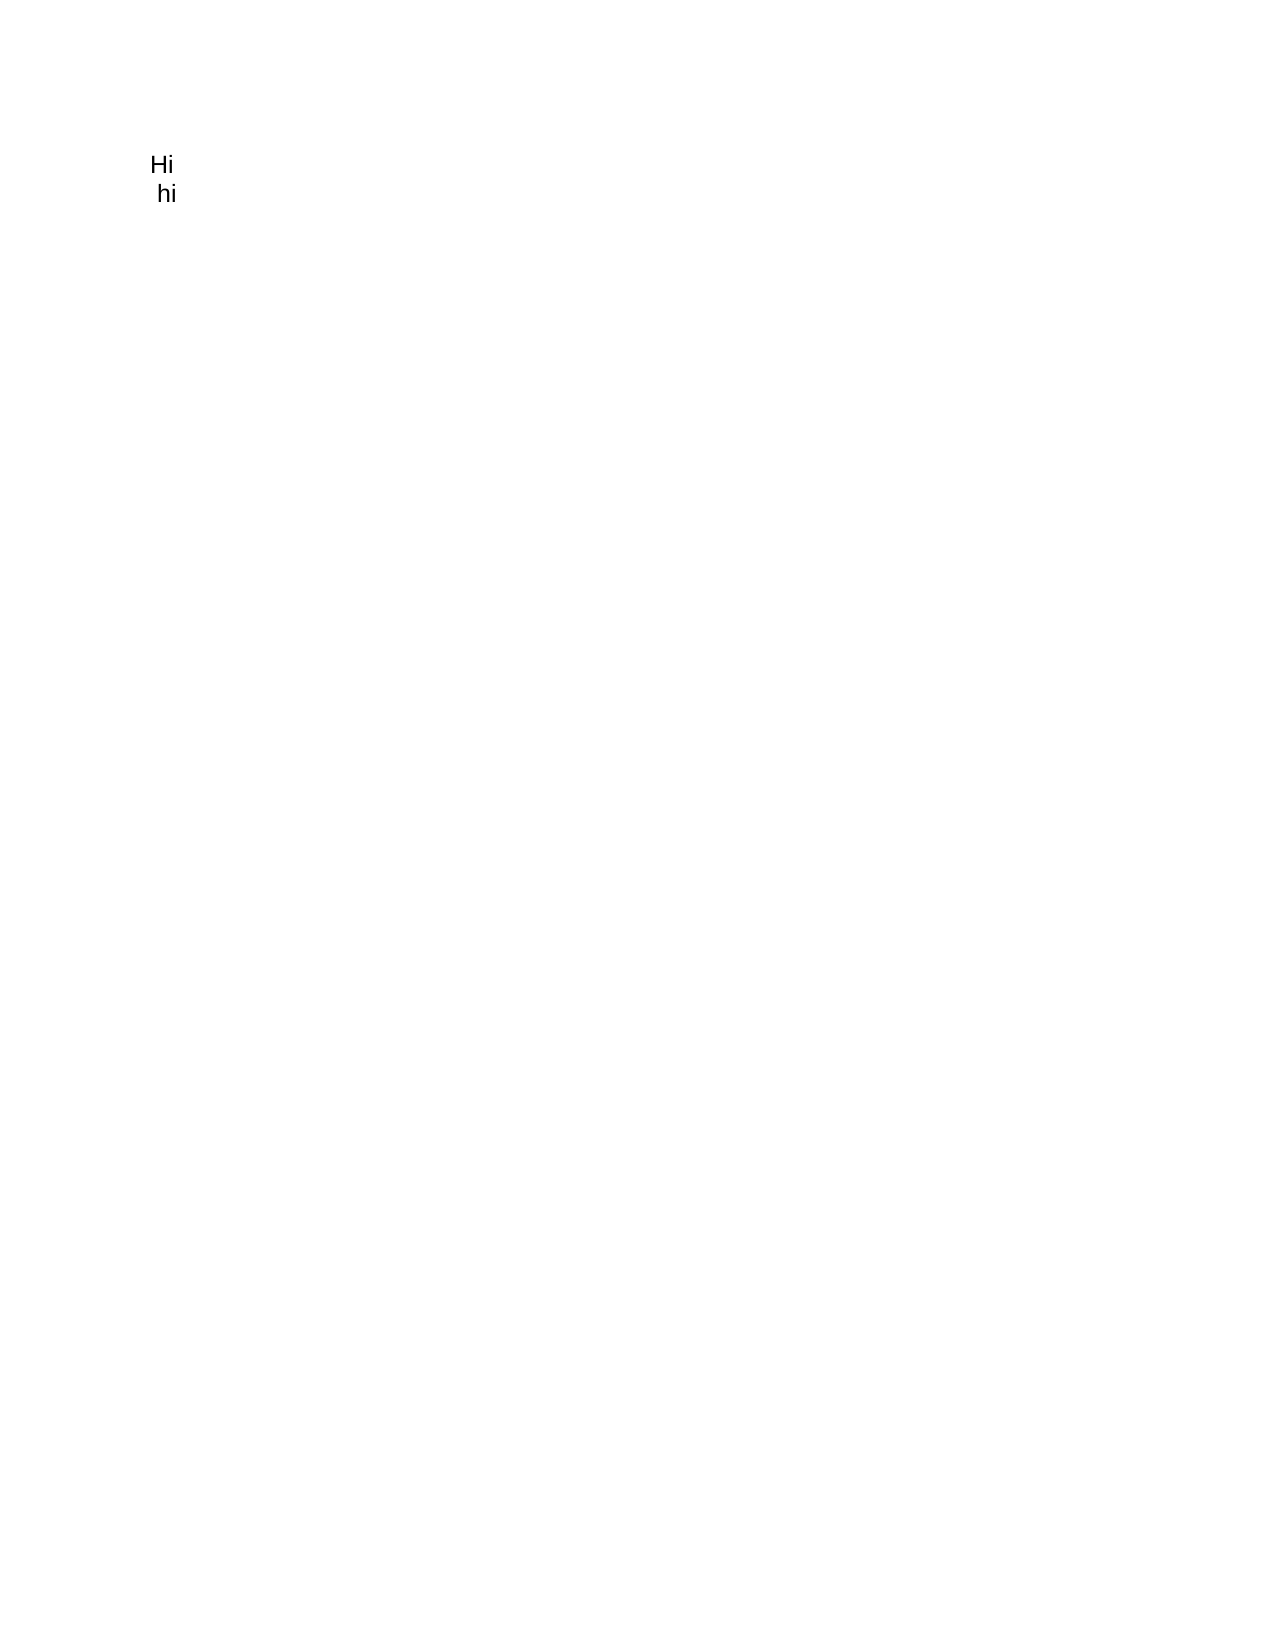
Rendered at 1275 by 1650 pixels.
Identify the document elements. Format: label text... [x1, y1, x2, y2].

text hi [150, 179, 1125, 207]
text Hi [150, 150, 1125, 179]
